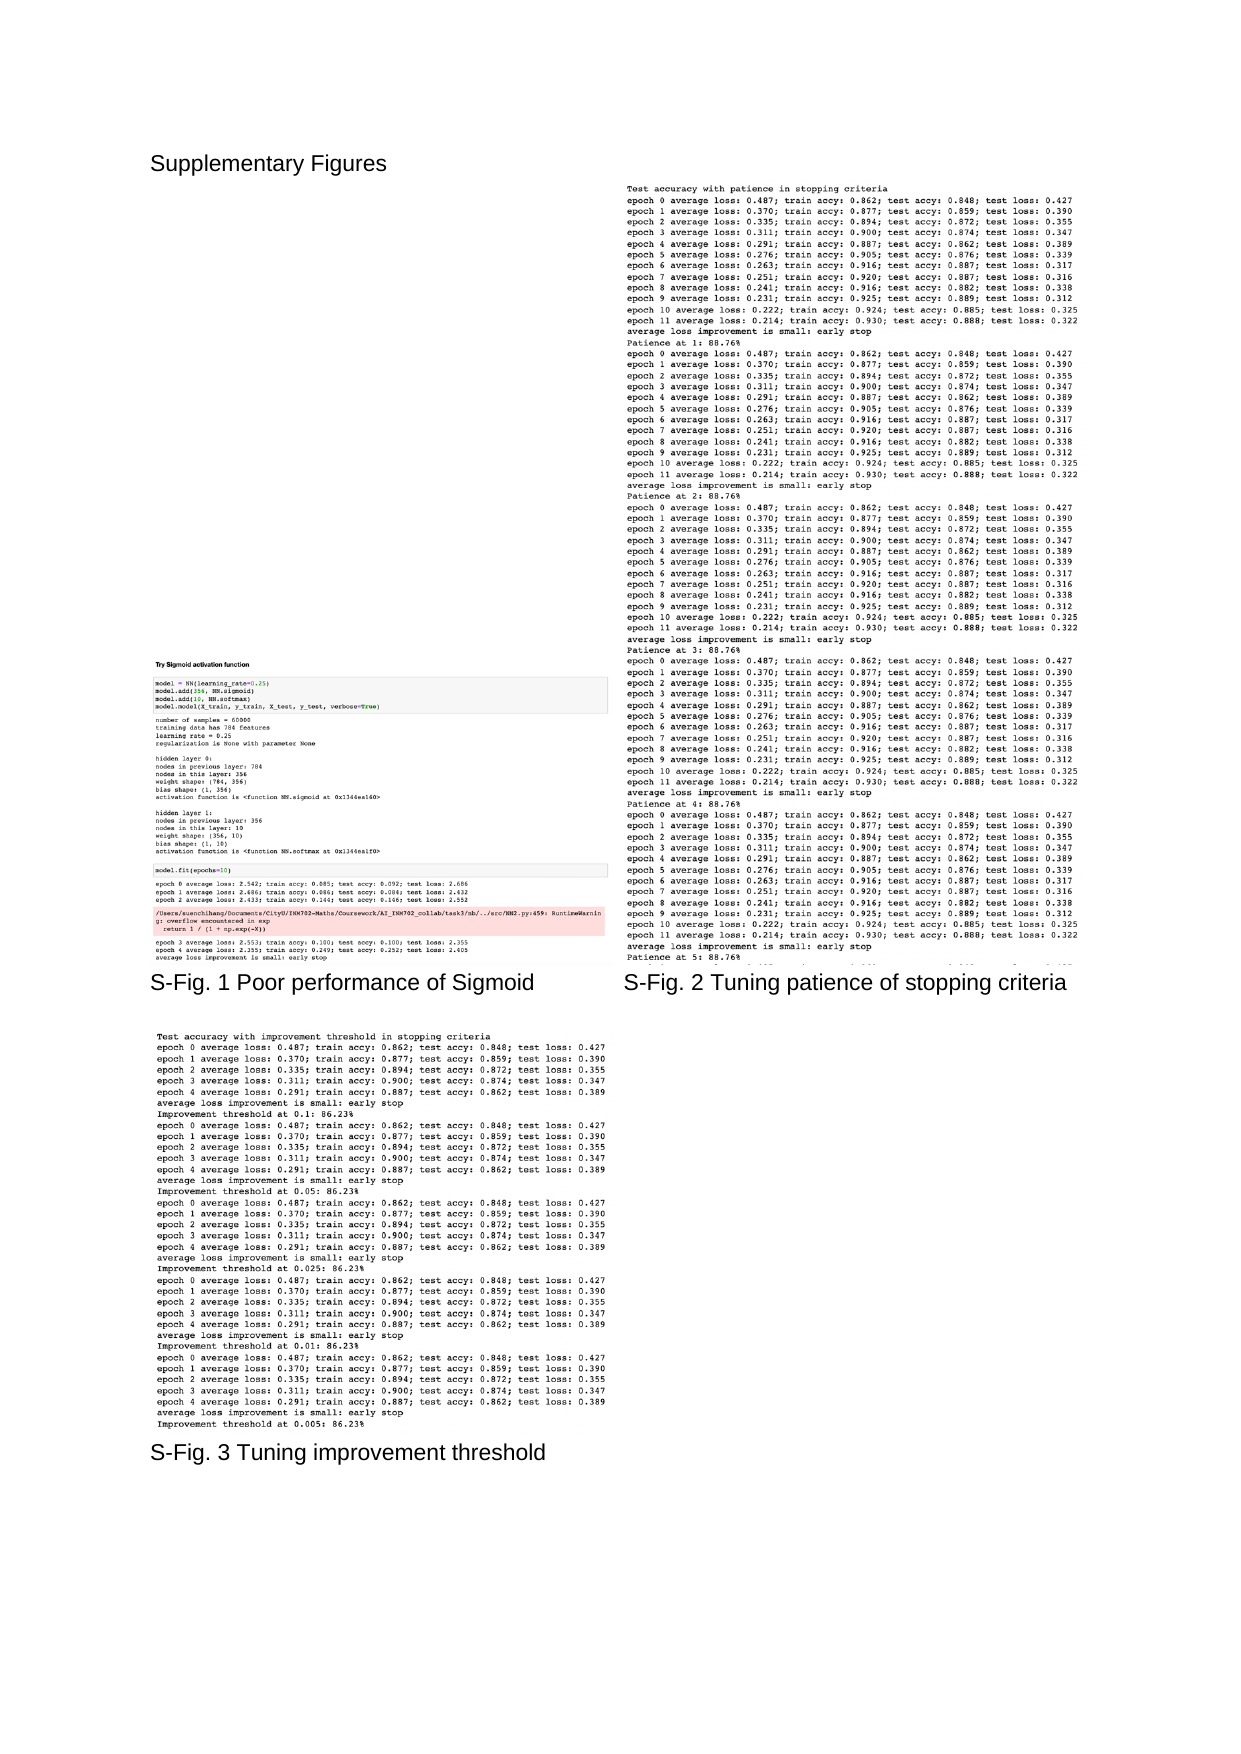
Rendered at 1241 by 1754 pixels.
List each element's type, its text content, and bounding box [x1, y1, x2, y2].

picture [150, 1029, 617, 1435]
text S-Fig. 3 Tuning improvement threshold [150, 1439, 1090, 1465]
text S-Fig. 1 Poor performance of Sigmoid S-Fig. 2 Tuning patience of stopping criteria [150, 969, 1090, 995]
picture [150, 659, 613, 965]
text Supplementary Figures [150, 150, 1090, 176]
picture [619, 180, 1087, 965]
